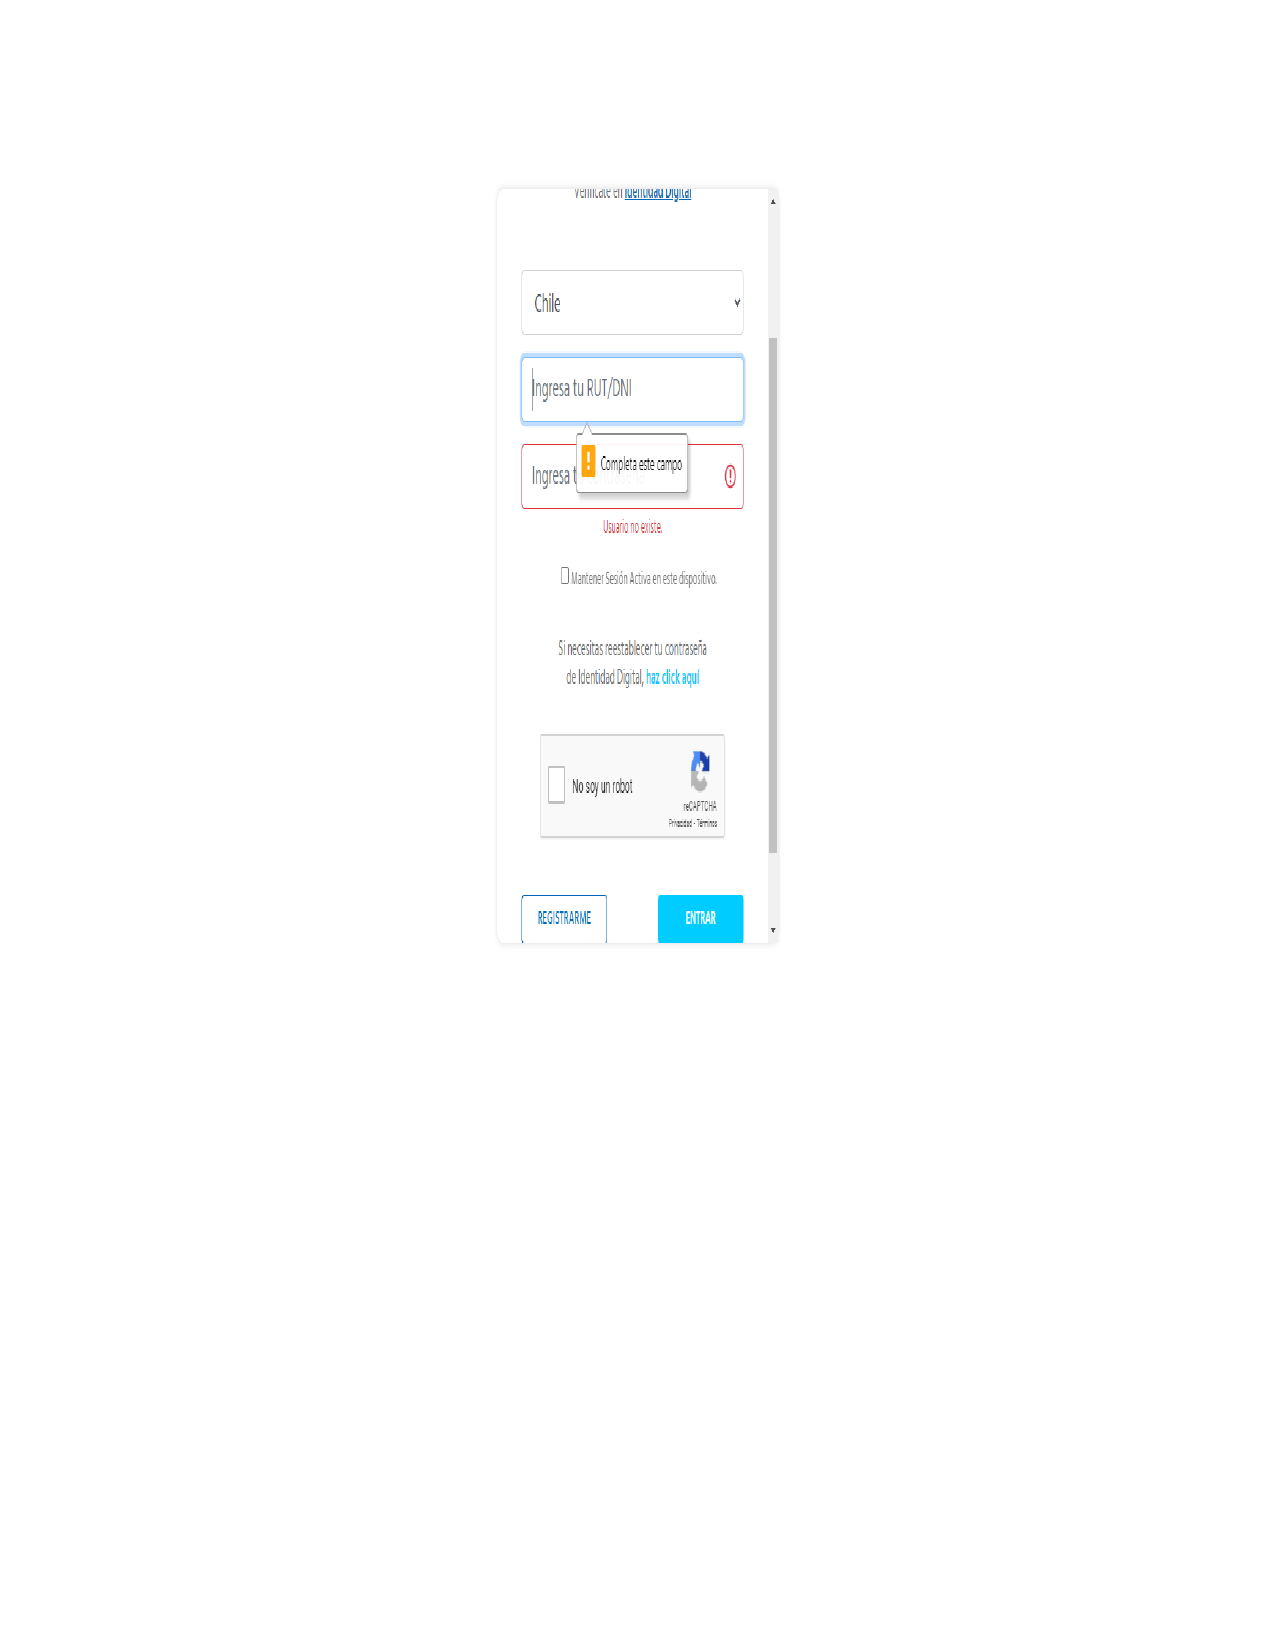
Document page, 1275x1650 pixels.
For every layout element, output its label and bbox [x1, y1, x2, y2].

picture [220, 184, 1055, 1018]
